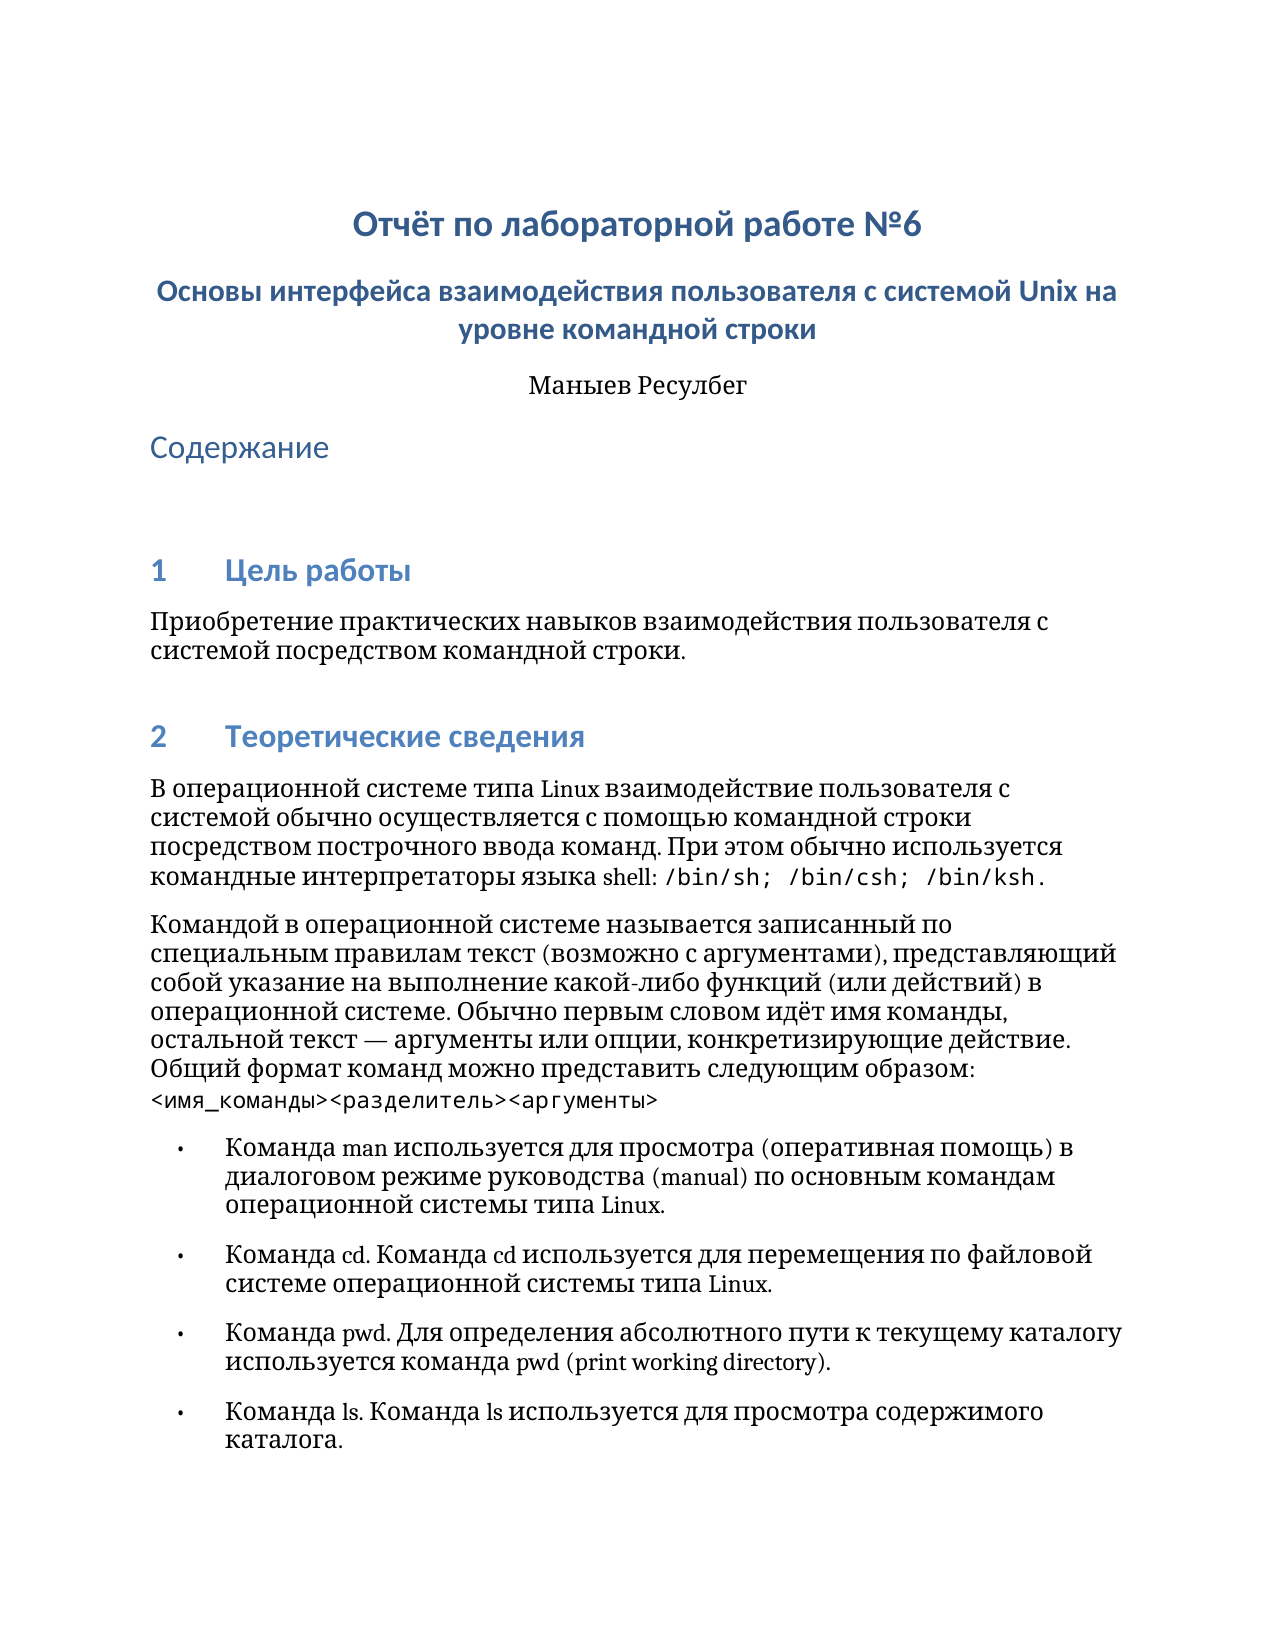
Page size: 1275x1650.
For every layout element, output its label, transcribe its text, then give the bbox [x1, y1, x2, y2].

text Приобретение практических навыков взаимодействия пользователя с системой посредством командной строки. [150, 608, 1125, 666]
list Команда ls. Команда ls используется для просмотра содержимого каталога. [175, 1397, 1125, 1455]
list Команда man используется для просмотра (оперативная помощь) в диалоговом режиме руководства (manual) по основным командам операционной системы типа Linux. [175, 1134, 1125, 1220]
subtitle 2 Теоретические сведения [150, 716, 1125, 756]
list Команда pwd. Для определения абсолютного пути к текущему каталогу используется команда pwd (print working directory). [175, 1319, 1125, 1377]
list Команда cd. Команда cd используется для перемещения по файловой системе операционной системы типа Linux. [175, 1241, 1125, 1298]
title Отчёт по лабораторной работе №6 [150, 200, 1125, 246]
subtitle Основы интерфейса взаимодействия пользователя с системой Unix на уровне командной строки [150, 271, 1125, 347]
text Командой в операционной системе называется записанный по специальным правилам текст (возможно с аргументами), представляющий собой указание на выполнение какой-либо функций (или действий) в операционной системе. Обычно первым словом идёт имя команды, остальной текст — аргументы или опции, конкретизирующие действие. Общий формат команд можно представить следующим образом: <имя_команды><разделитель><аргументы> [150, 911, 1125, 1115]
subtitle 1 Цель работы [150, 548, 1125, 589]
text Маныев Ресулбег [150, 372, 1125, 401]
text В операционной системе типа Linux взаимодействие пользователя с системой обычно осуществляется с помощью командной строки посредством построчного ввода команд. При этом обычно используется командные интерпретаторы языка shell: /bin/sh; /bin/csh; /bin/ksh. [150, 775, 1125, 892]
